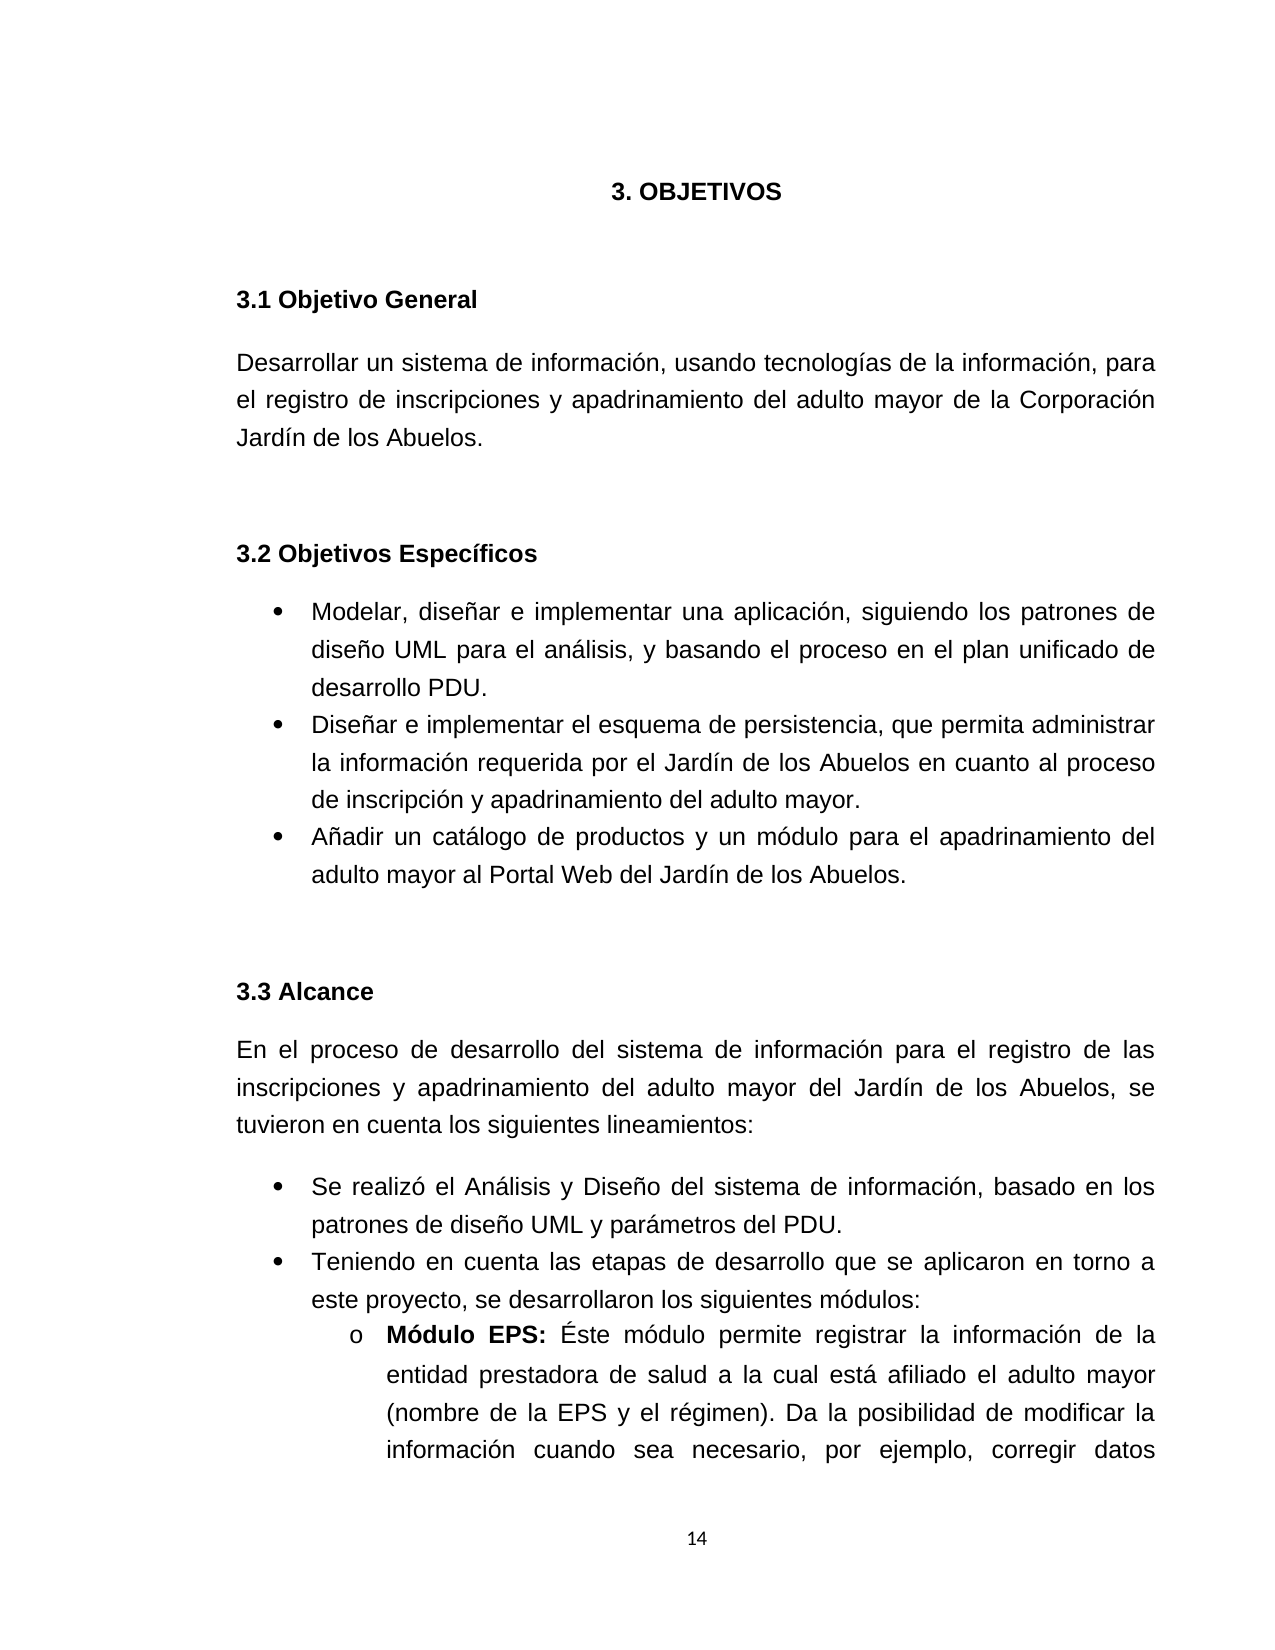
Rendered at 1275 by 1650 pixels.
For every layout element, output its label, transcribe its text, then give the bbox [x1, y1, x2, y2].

text Desarrollar un sistema de información, usando tecnologías de la información, para el registro de inscripciones y apadrinamiento del adulto mayor de la Corporación Jardín de los Abuelos. [236, 339, 1157, 451]
list Se realizó el Análisis y Diseño del sistema de información, basado en los patrones de diseño UML y parámetros del PDU. [274, 1164, 1157, 1239]
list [349, 1314, 1157, 1464]
text En el proceso de desarrollo del sistema de información para el registro de las inscripciones y apadrinamiento del adulto mayor del Jardín de los Abuelos, se tuvieron en cuenta los siguientes lineamientos: [236, 1026, 1157, 1139]
list Teniendo en cuenta las etapas de desarrollo que se aplicaron en torno a este proyecto, se desarrollaron los siguientes módulos: [274, 1239, 1157, 1314]
text 3.3 Alcance [236, 968, 1157, 1005]
list Modelar, diseñar e implementar una aplicación, siguiendo los patrones de diseño UML para el análisis, y basando el proceso en el plan unificado de desarrollo PDU. [274, 589, 1157, 701]
text 3. OBJETIVOS [236, 177, 1157, 206]
list Diseñar e implementar el esquema de persistencia, que permita administrar la información requerida por el Jardín de los Abuelos en cuanto al proceso de inscripción y apadrinamiento del adulto mayor. [274, 701, 1157, 814]
text 3.2 Objetivos Específicos [236, 530, 1157, 568]
text 3.1 Objetivo General [236, 285, 1157, 314]
list Añadir un catálogo de productos y un módulo para el apadrinamiento del adulto mayor al Portal Web del Jardín de los Abuelos. [274, 814, 1157, 889]
